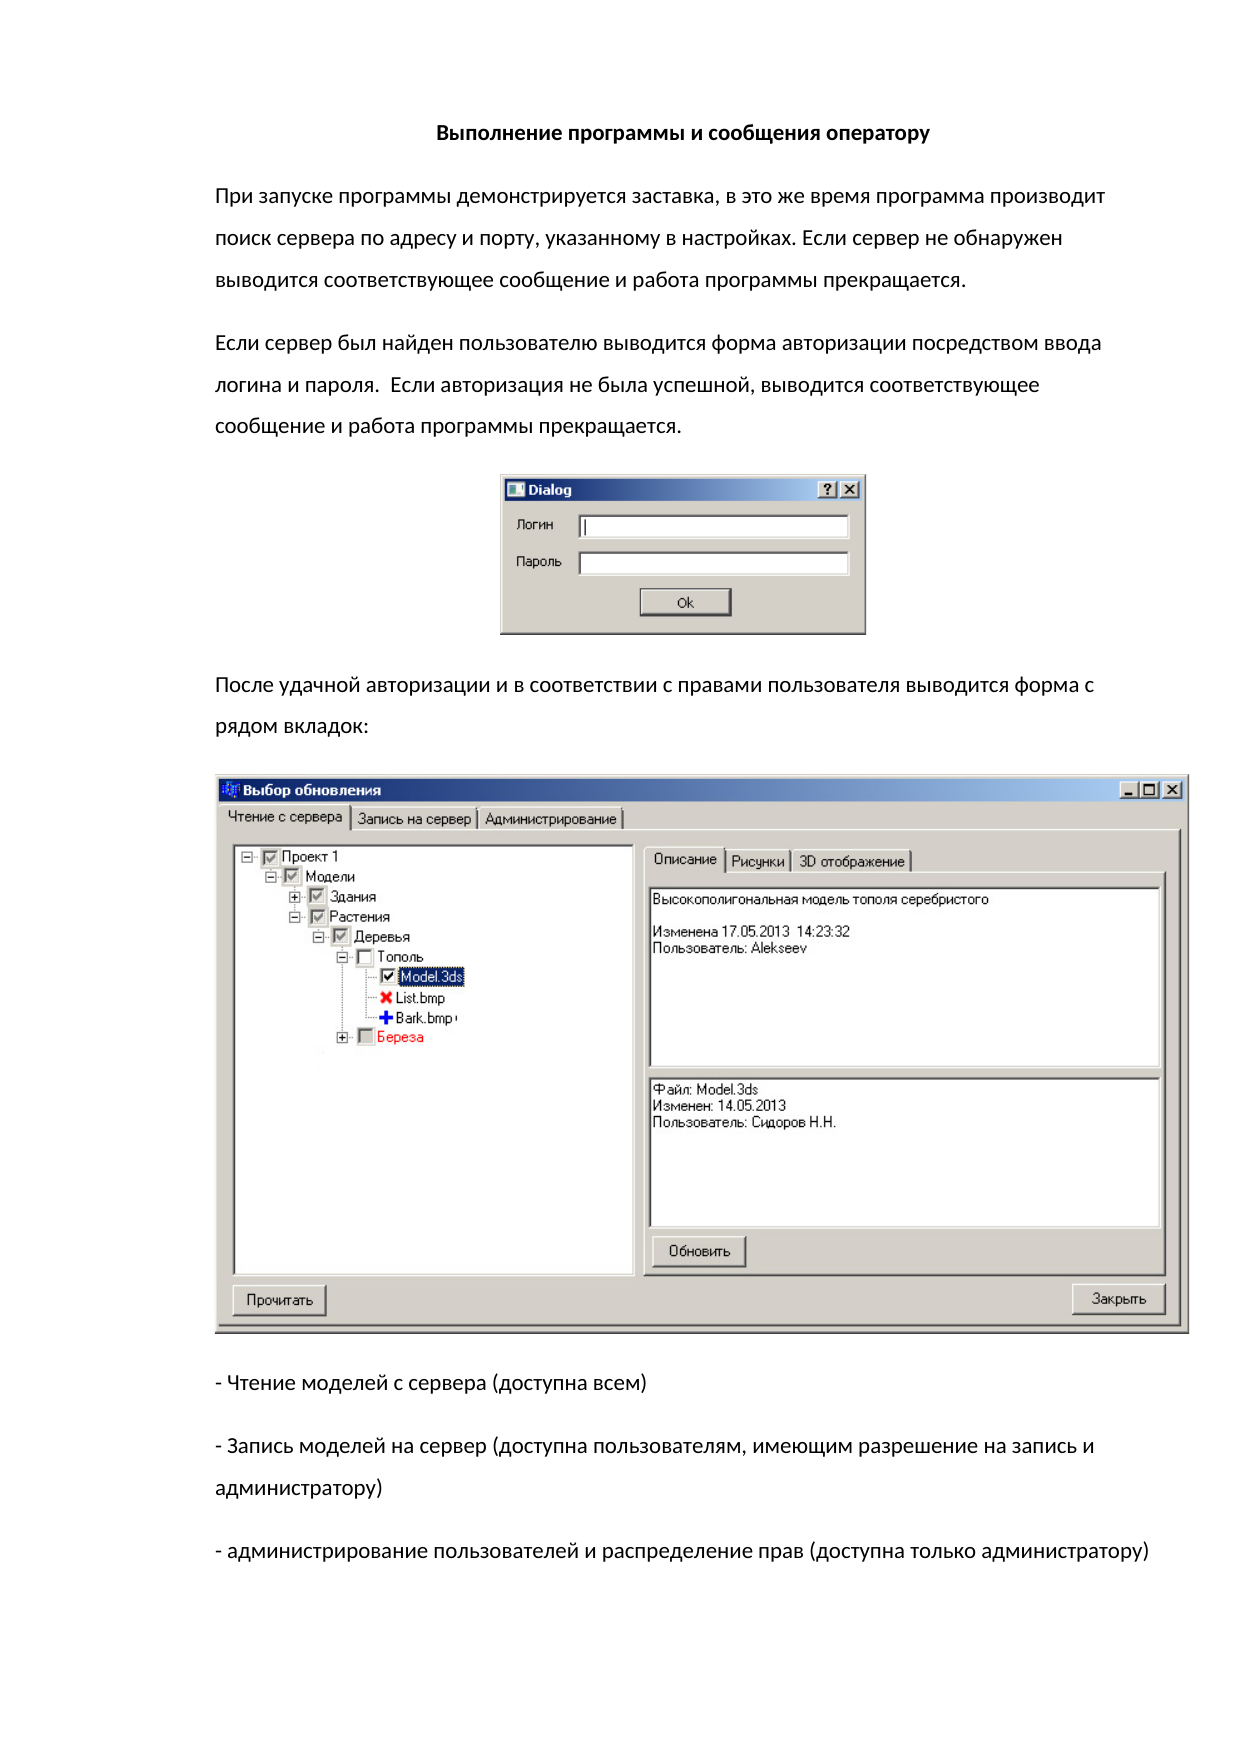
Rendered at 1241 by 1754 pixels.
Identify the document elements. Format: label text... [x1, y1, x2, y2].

text Выполнение программы и сообщения оператору [215, 118, 1152, 146]
text После удачной авторизации и в соответствии с правами пользователя выводится форма с рядом вкладок: [215, 670, 1152, 740]
text - администрирование пользователей и распределение прав (доступна только администратору) [215, 1536, 1152, 1564]
text При запуске программы демонстрируется заставка, в это же время программа производит поиск сервера по адресу и порту, указанному в настройках. Если сервер не обнаружен выводится соответствующее сообщение и работа программы прекращается. [215, 181, 1152, 293]
picture [214, 774, 1190, 1334]
text Если сервер был найден пользователю выводится форма авторизации посредством ввода логина и пароля. Если авторизация не была успешной, выводится соответствующее сообщение и работа программы прекращается. [215, 328, 1152, 440]
text - Чтение моделей с сервера (доступна всем) [215, 1368, 1152, 1396]
text - Запись моделей на сервер (доступна пользователям, имеющим разрешение на запись и администратору) [215, 1431, 1152, 1501]
picture [500, 474, 867, 635]
